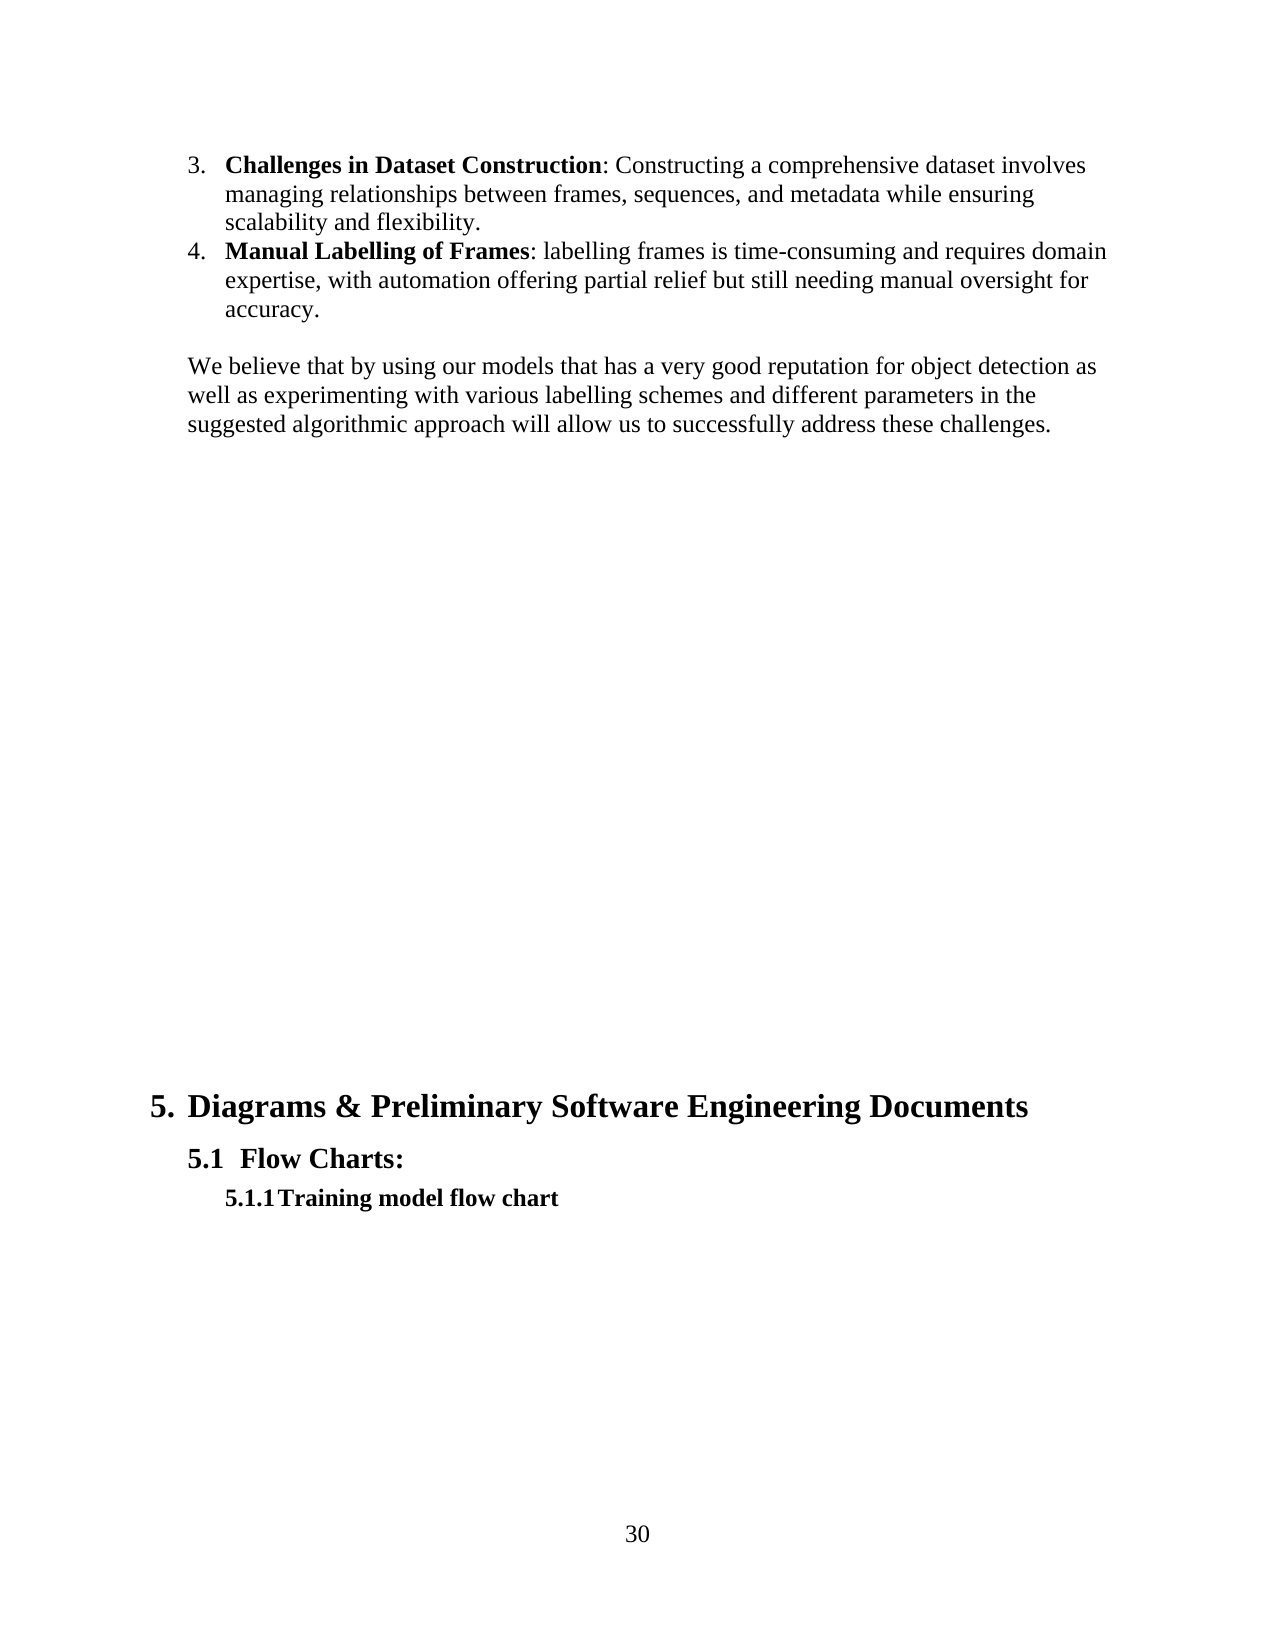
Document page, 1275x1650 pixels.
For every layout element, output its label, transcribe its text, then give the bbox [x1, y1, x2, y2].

text We believe that by using our models that has a very good reputation for object detection as well as experimenting with various labelling schemes and different parameters in the suggested algorithmic approach will allow us to successfully address these challenges. [187, 351, 1125, 437]
subtitle Diagrams & Preliminary Software Engineering Documents [150, 1087, 1125, 1125]
subtitle Training model flow chart [225, 1183, 1125, 1212]
list Manual Labelling of Frames: labelling frames is time-consuming and requires domain expertise, with automation offering partial relief but still needing manual oversight for accuracy. [187, 236, 1125, 322]
list Challenges in Dataset Construction: Constructing a comprehensive dataset involves managing relationships between frames, sequences, and metadata while ensuring scalability and flexibility. [187, 150, 1125, 236]
subtitle Flow Charts: [187, 1142, 1125, 1175]
